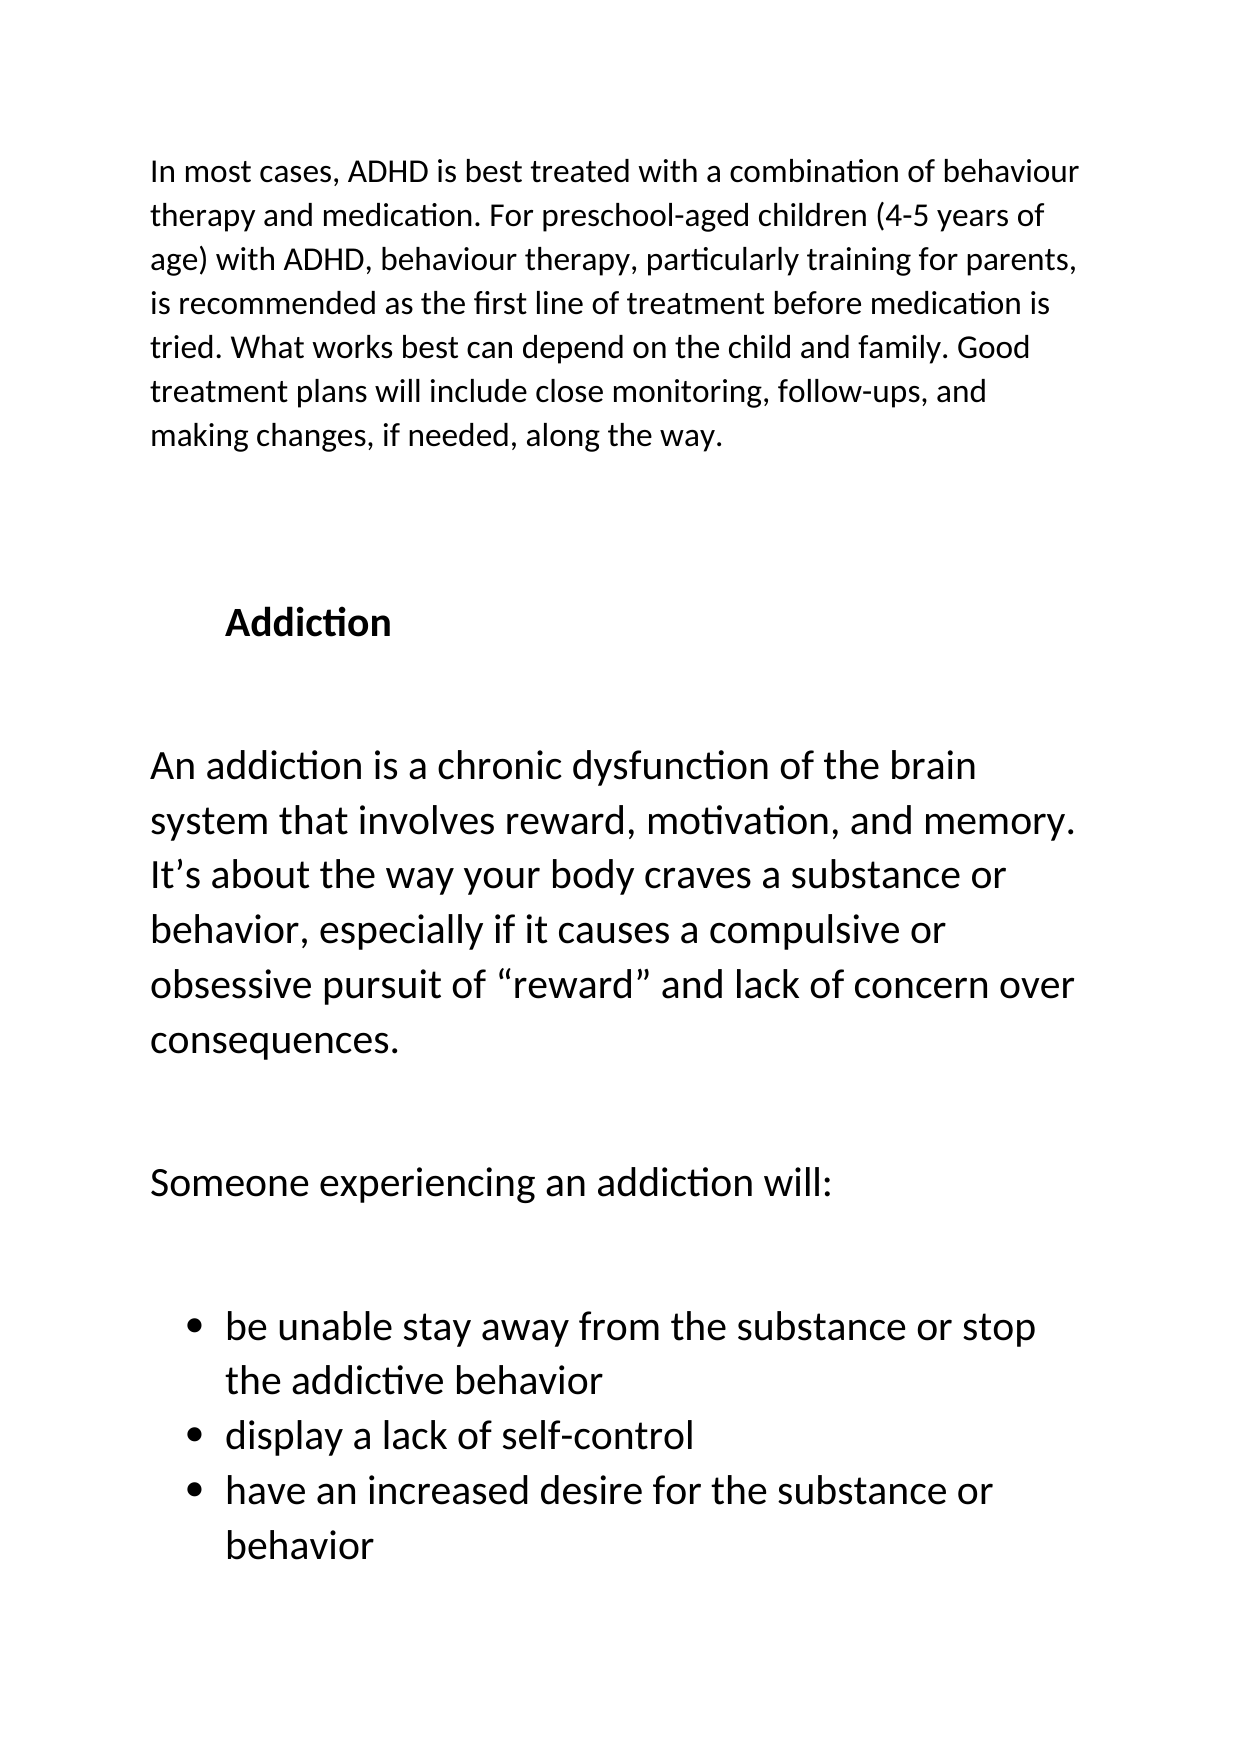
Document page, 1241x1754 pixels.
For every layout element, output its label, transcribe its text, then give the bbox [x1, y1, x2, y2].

list be unable stay away from the substance or stop the addictive behavior [187, 1299, 1090, 1405]
list display a lack of self-control [187, 1409, 1090, 1460]
text Addiction [150, 596, 1090, 646]
text An addiction is a chronic dysfunction of the brain system that involves reward, motivation, and memory. It’s about the way your body craves a substance or behavior, especially if it causes a compulsive or obsessive pursuit of “reward” and lack of concern over consequences. [150, 739, 1090, 1064]
text In most cases, ADHD is best treated with a combination of behaviour therapy and medication. For preschool-aged children (4-5 years of age) with ADHD, behaviour therapy, particularly training for parents, is recommended as the first line of treatment before medication is tried. What works best can depend on the child and family. Good treatment plans will include close monitoring, follow-ups, and making changes, if needed, along the way. [150, 150, 1090, 454]
text Someone experiencing an addiction will: [150, 1156, 1090, 1207]
list have an increased desire for the substance or behavior [187, 1464, 1090, 1570]
